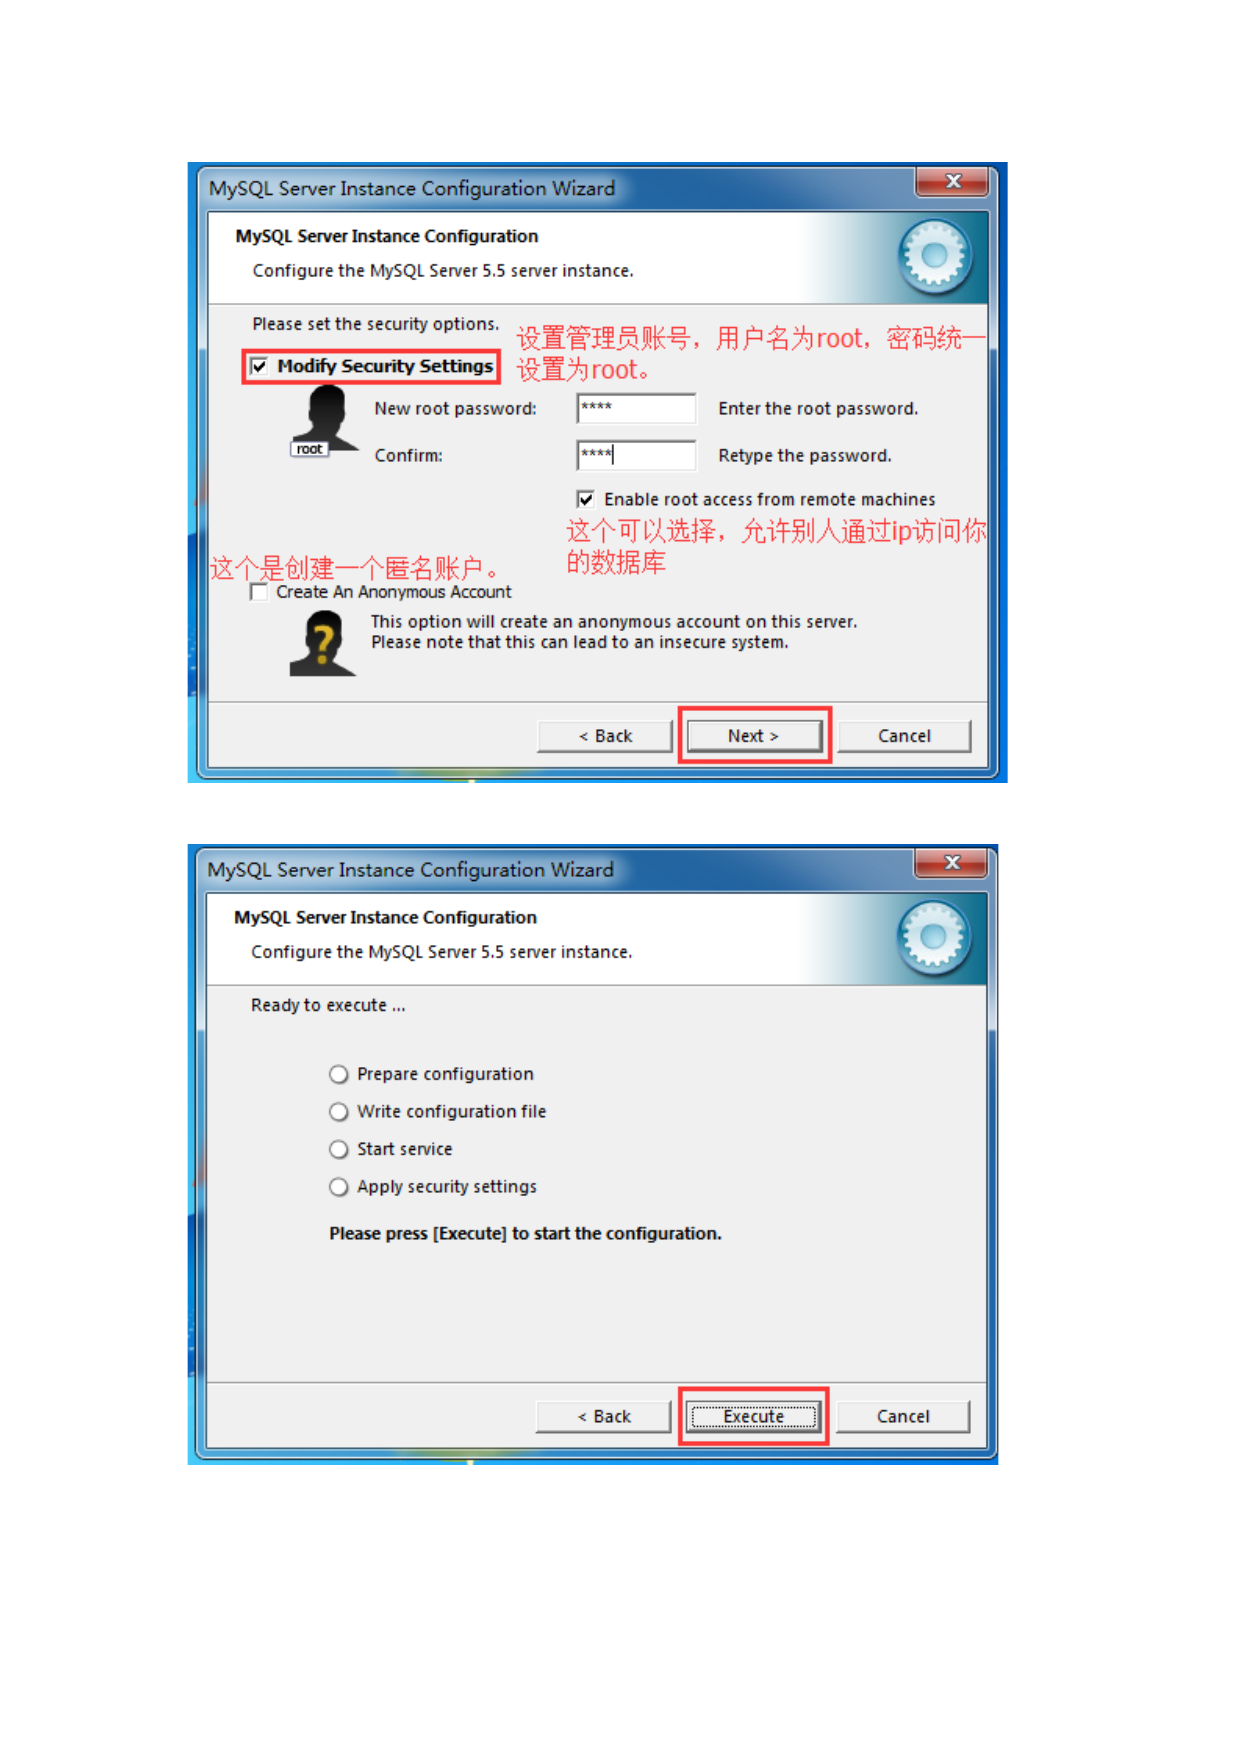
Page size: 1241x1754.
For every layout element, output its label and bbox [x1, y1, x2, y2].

picture [187, 844, 999, 1465]
picture [187, 162, 1008, 783]
